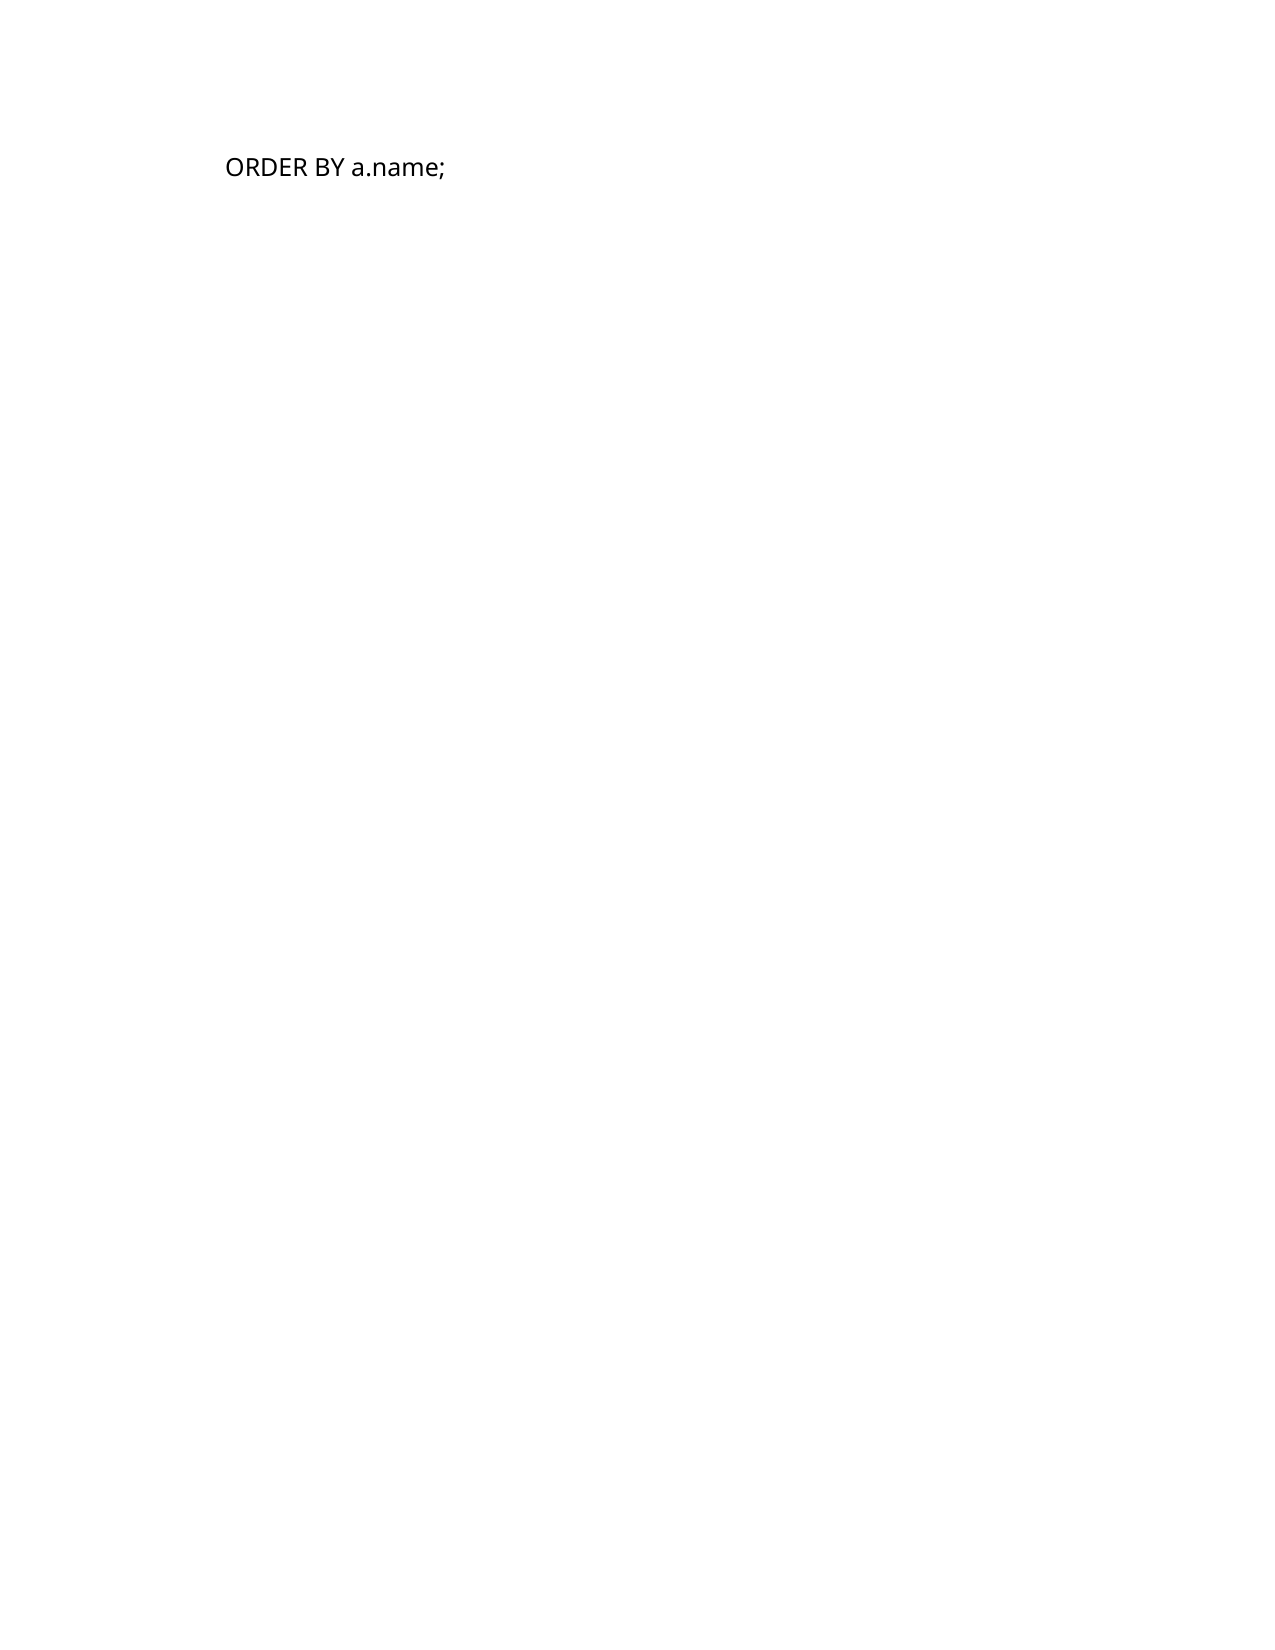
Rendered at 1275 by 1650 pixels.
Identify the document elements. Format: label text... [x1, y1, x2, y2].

text ORDER BY a.name; [225, 150, 1125, 184]
